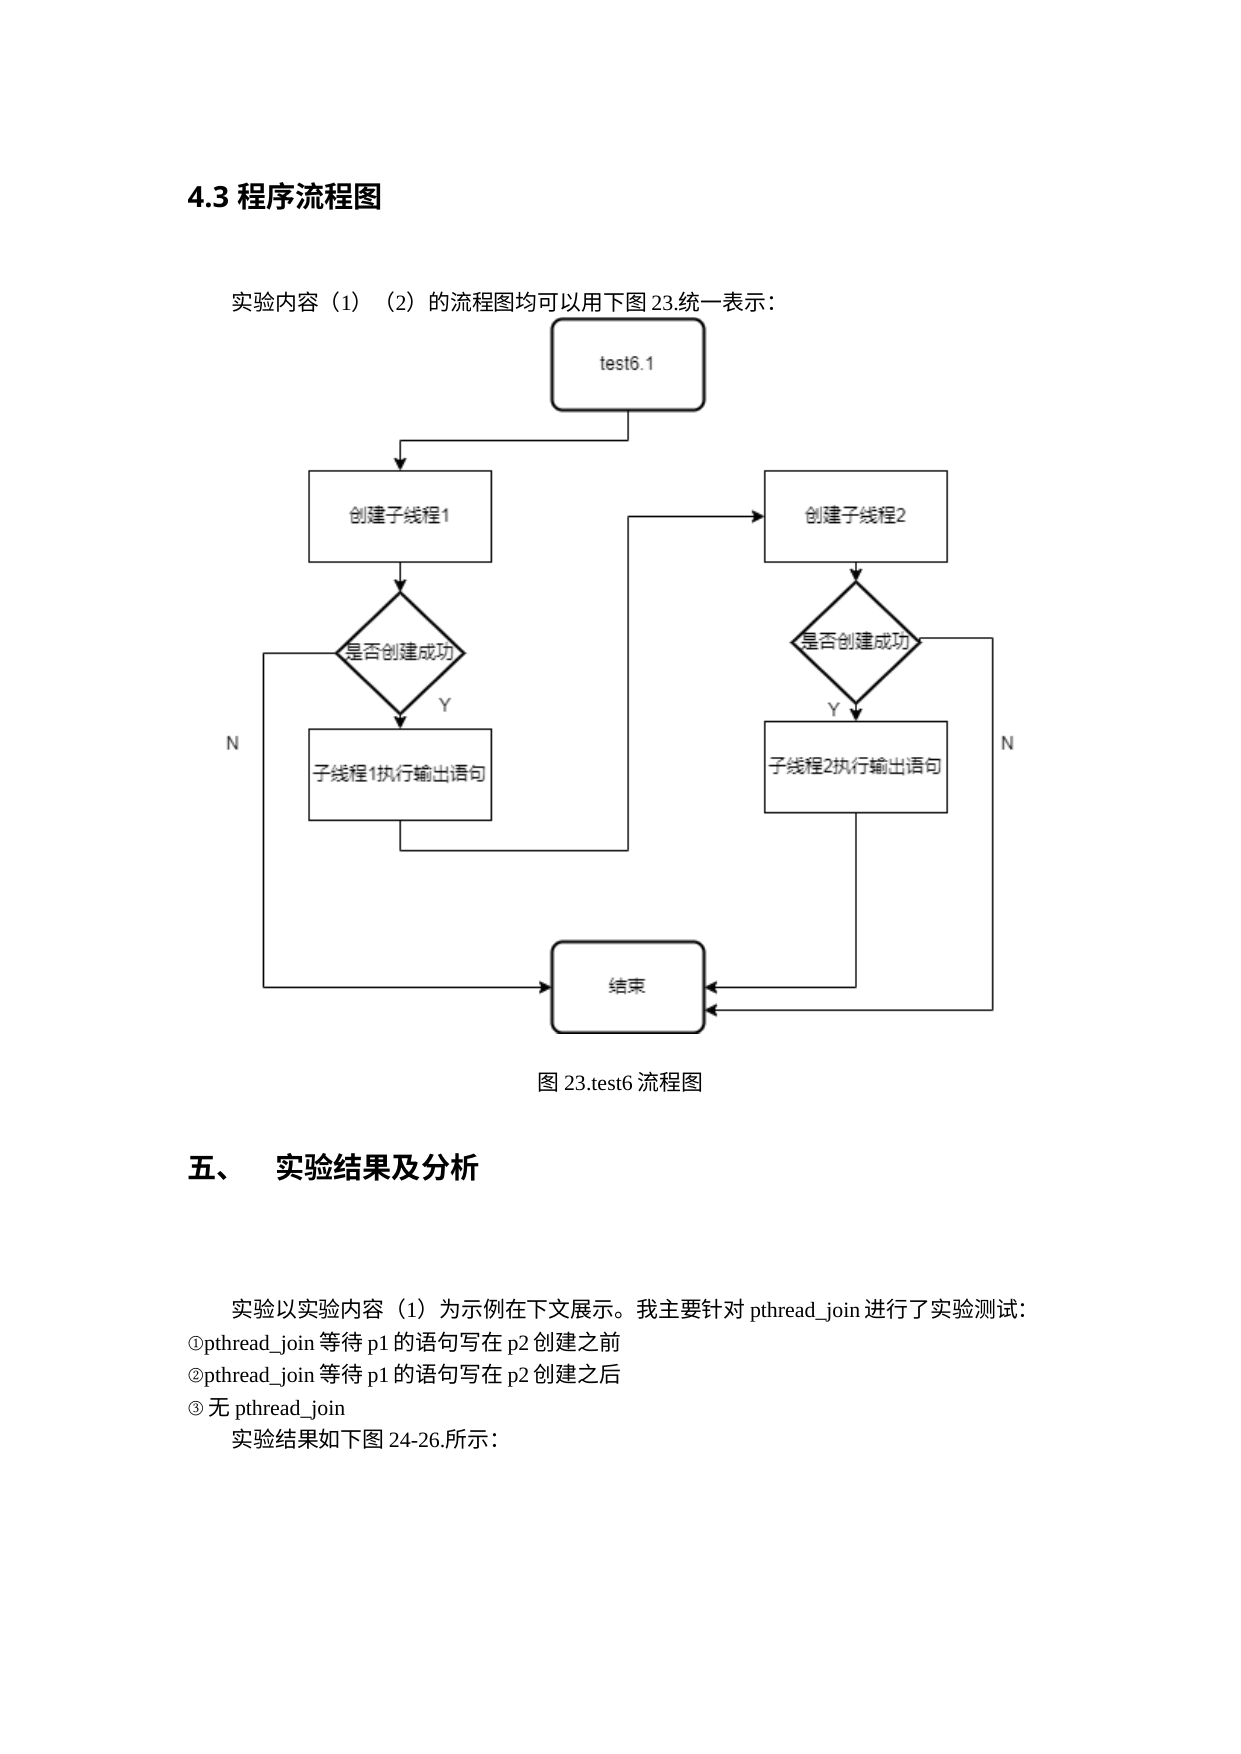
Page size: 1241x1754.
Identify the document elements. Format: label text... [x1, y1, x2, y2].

subtitle 4.3 程序流程图 [187, 162, 1053, 227]
text ②pthread_join等待p1的语句写在p2创建之后 [187, 1357, 1053, 1389]
text ①pthread_join等待p1的语句写在p2创建之前 [187, 1324, 1053, 1357]
subtitle 实验结果及分析 [187, 1133, 1053, 1198]
text 实验内容（1）（2）的流程图均可以用下图23.统一表示： [187, 285, 1053, 317]
text ③无pthread_join [187, 1389, 1053, 1422]
text 实验结果如下图24-26.所示： [187, 1422, 1053, 1454]
picture [187, 317, 1053, 1034]
text 实验以实验内容（1）为示例在下文展示。我主要针对pthread_join进行了实验测试： [187, 1292, 1053, 1324]
text 图23.test6流程图 [187, 1065, 1053, 1097]
